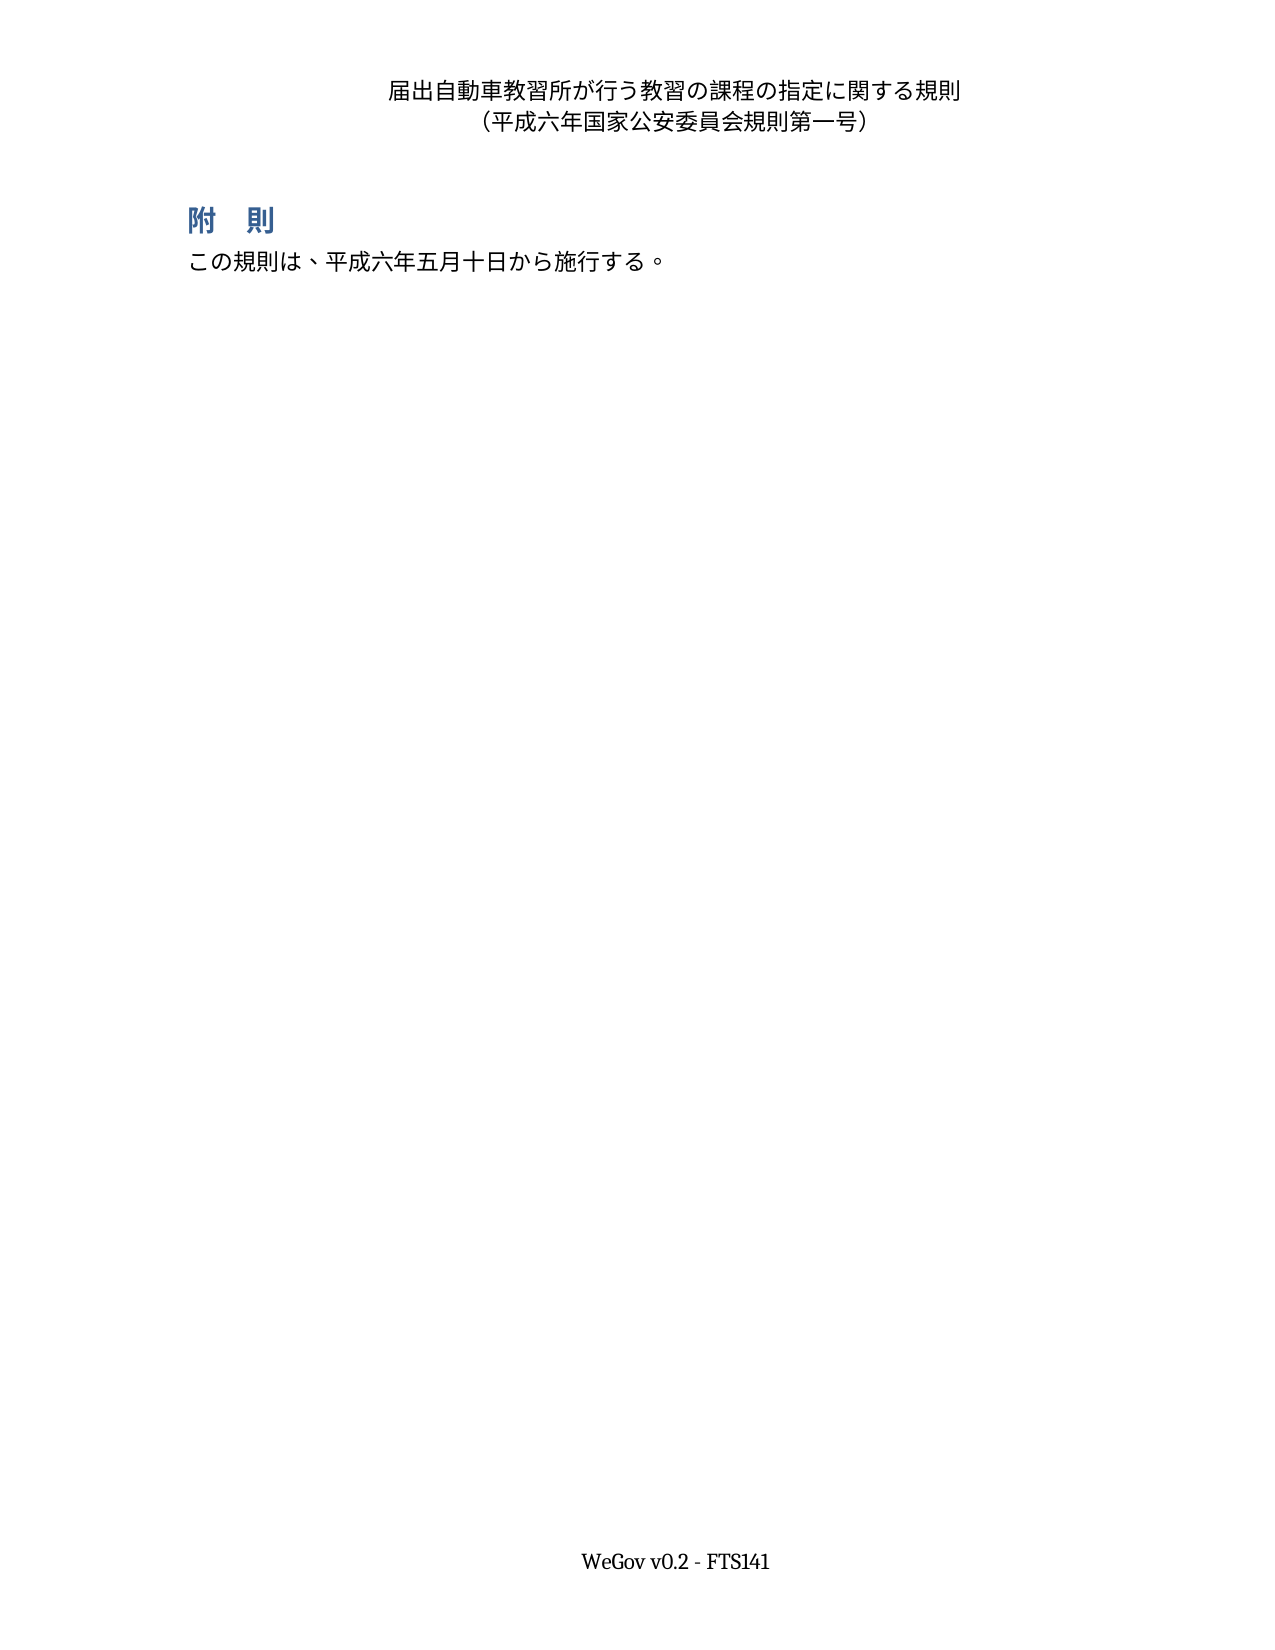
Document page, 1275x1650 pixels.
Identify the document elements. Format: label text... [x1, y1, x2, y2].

subtitle 附 則 [187, 200, 1087, 240]
text この規則は、平成六年五月十日から施行する。 [187, 246, 1087, 277]
